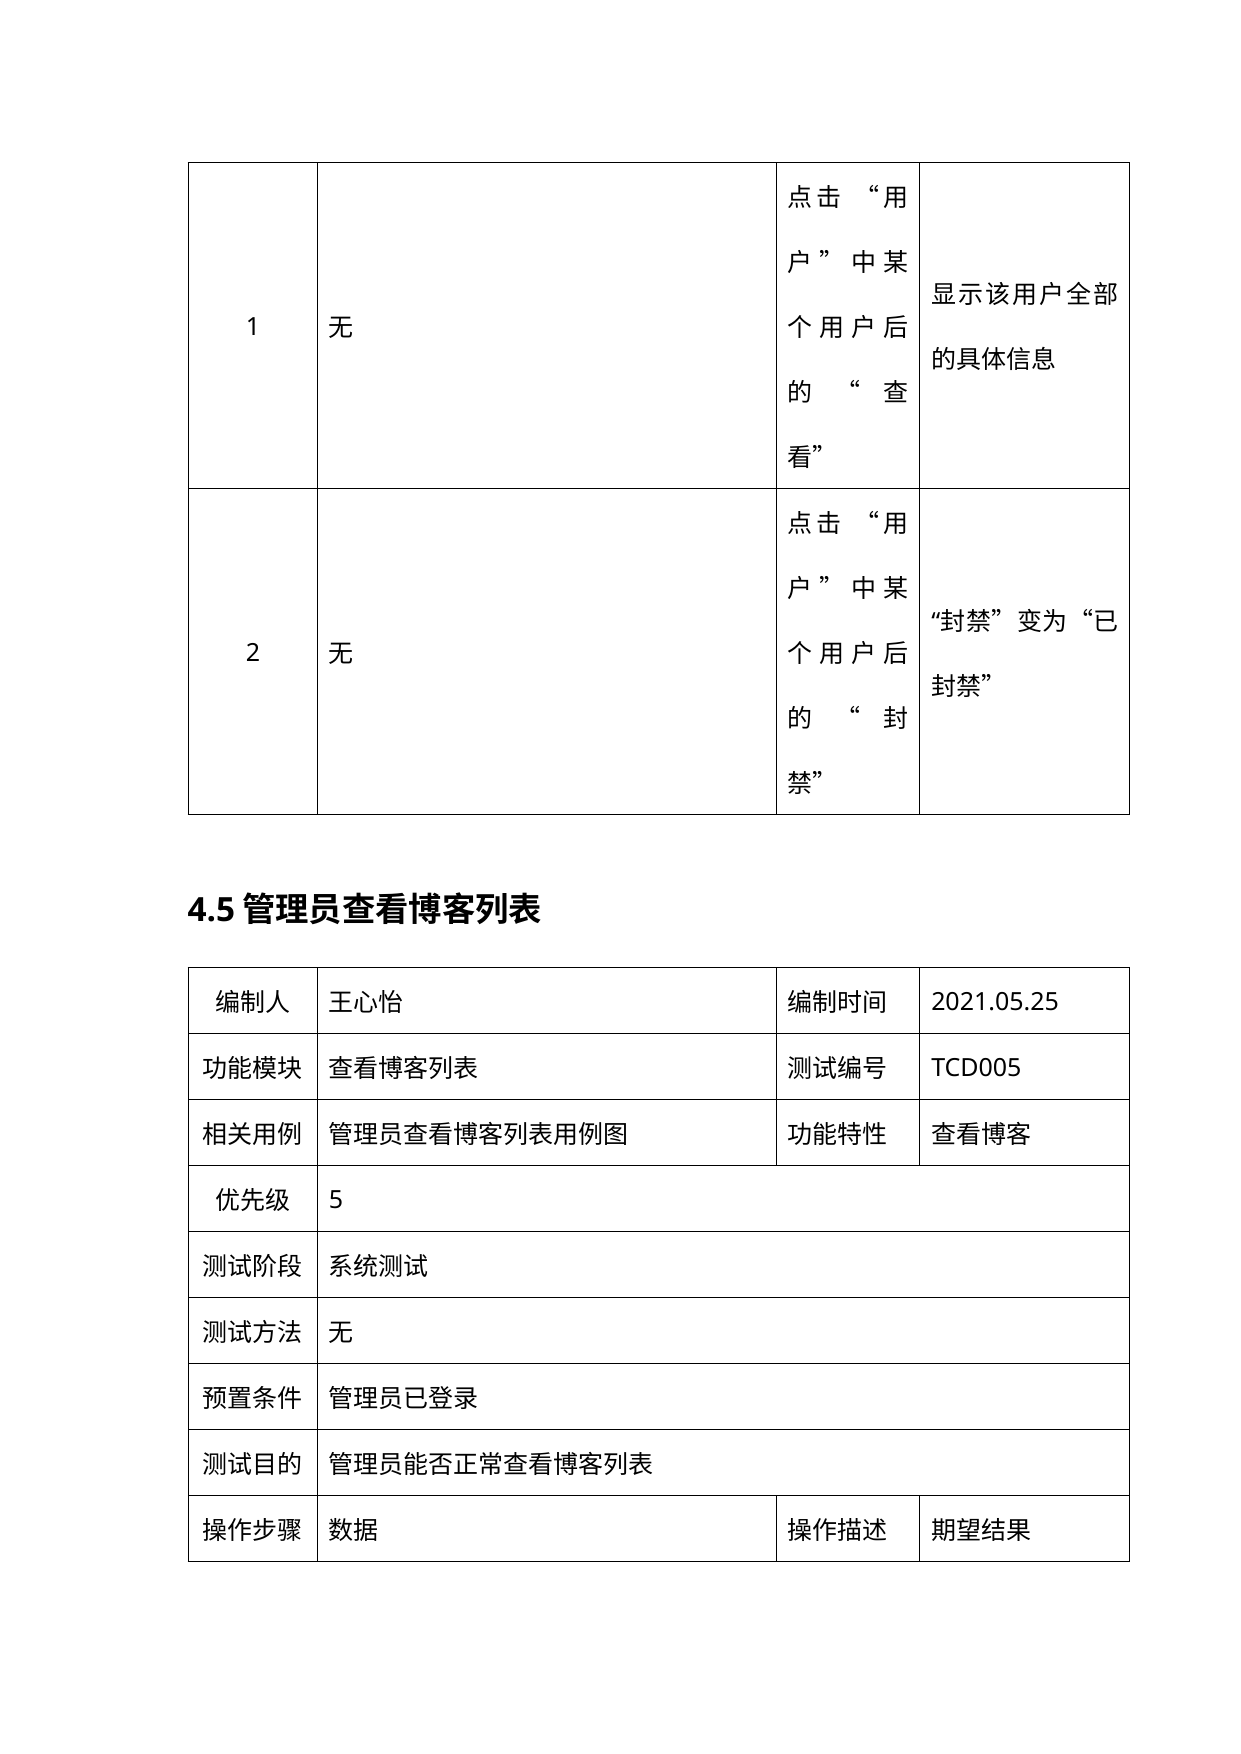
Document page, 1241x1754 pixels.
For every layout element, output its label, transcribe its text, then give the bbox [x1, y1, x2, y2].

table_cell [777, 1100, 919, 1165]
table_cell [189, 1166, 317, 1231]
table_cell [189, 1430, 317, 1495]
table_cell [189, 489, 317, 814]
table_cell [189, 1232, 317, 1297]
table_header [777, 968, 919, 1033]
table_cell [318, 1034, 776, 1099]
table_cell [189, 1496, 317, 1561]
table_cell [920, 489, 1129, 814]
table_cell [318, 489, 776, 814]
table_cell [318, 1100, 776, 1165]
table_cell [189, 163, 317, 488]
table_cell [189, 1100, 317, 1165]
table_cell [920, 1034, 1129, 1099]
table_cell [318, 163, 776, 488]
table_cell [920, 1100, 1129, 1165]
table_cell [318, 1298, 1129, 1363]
subtitle 4.5管理员查看博客列表 [187, 875, 1053, 940]
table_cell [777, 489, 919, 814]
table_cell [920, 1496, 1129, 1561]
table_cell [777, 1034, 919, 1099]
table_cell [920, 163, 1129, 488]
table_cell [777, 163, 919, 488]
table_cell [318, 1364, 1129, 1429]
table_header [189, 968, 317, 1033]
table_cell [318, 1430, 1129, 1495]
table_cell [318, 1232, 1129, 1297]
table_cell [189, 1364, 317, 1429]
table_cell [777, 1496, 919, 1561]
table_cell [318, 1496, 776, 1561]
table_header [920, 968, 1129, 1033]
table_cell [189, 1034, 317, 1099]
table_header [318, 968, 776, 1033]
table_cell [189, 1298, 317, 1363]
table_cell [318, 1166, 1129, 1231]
